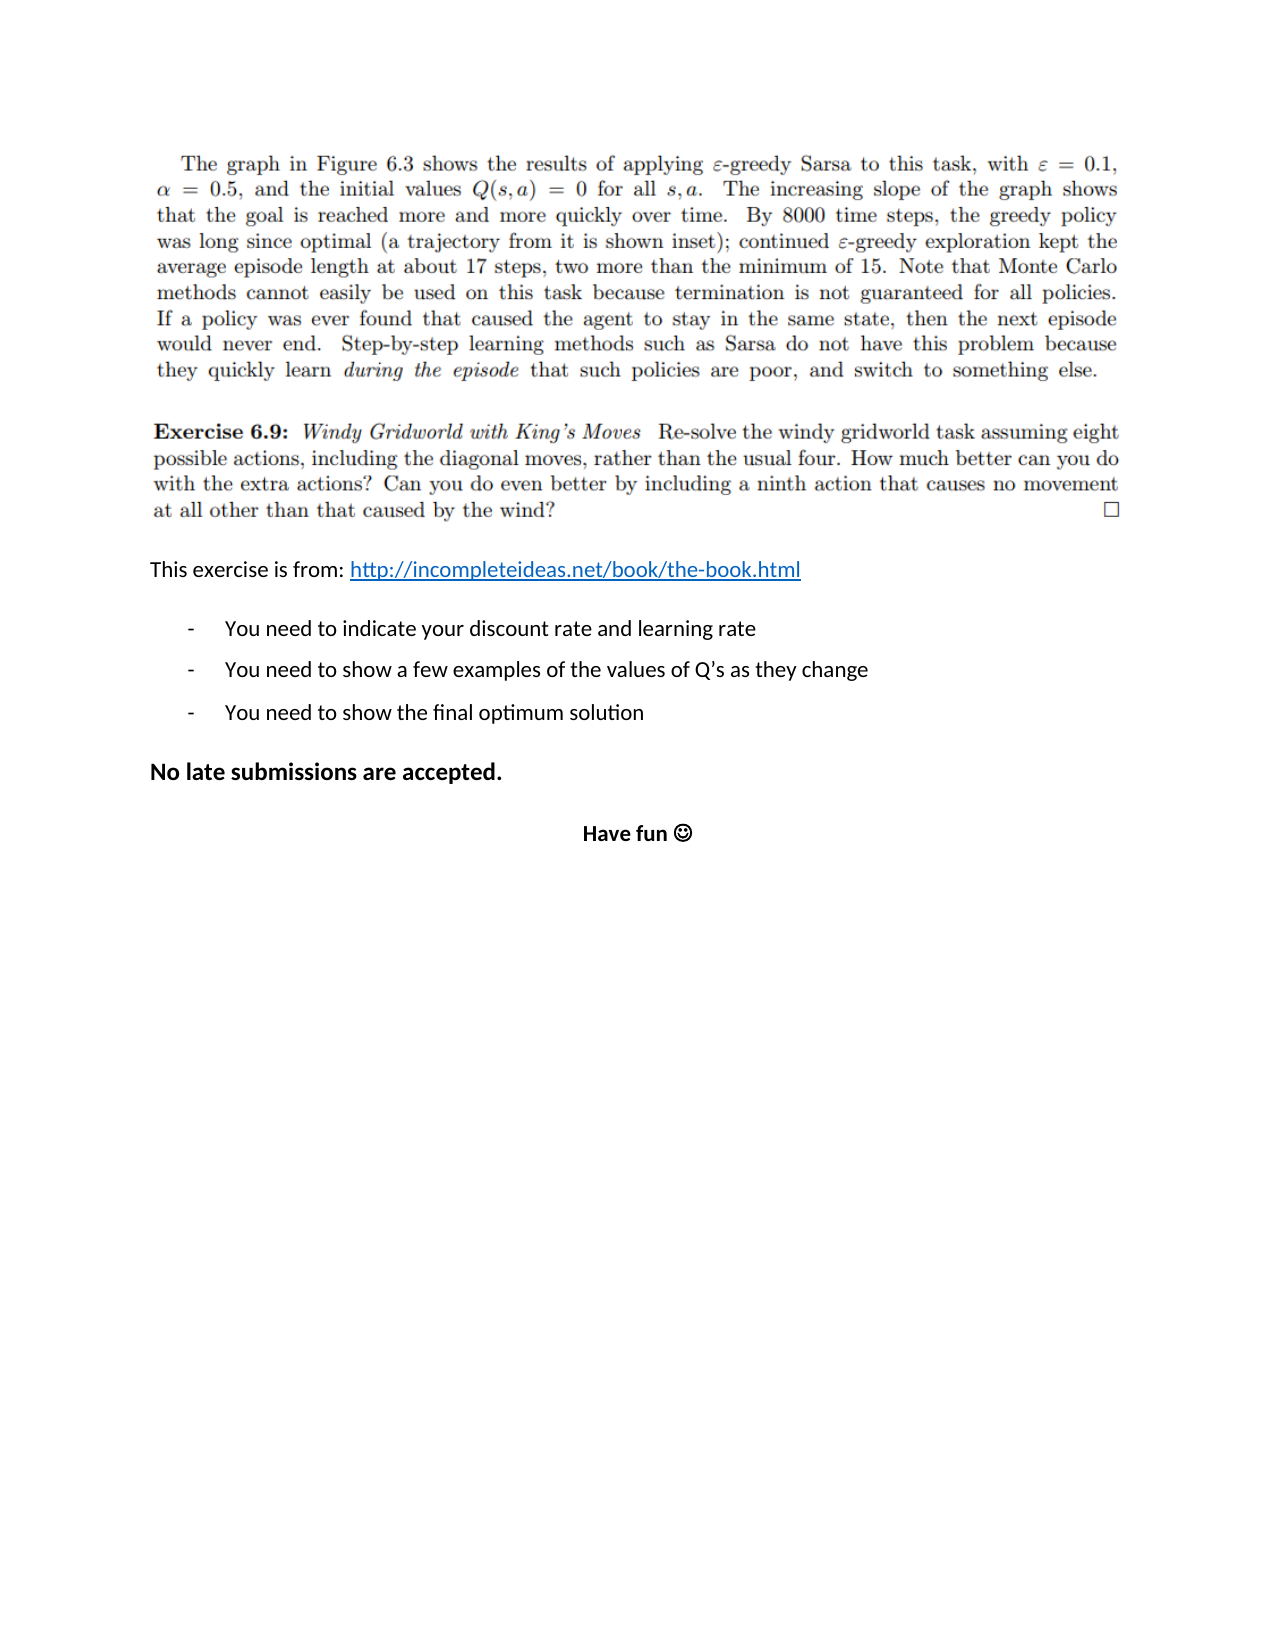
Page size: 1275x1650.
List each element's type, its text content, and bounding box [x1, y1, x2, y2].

text Have fun [150, 819, 1125, 847]
picture [150, 150, 1125, 388]
picture [150, 418, 1125, 525]
text No late submissions are accepted. [150, 756, 1125, 787]
text This exercise is from: http://incompleteideas.net/book/the-book.html [150, 555, 1125, 583]
list You need to show a few examples of the values of Q’s as they change [187, 656, 1125, 684]
list You need to show the final optimum solution [187, 698, 1125, 726]
list You need to indicate your discount rate and learning rate [187, 614, 1125, 642]
